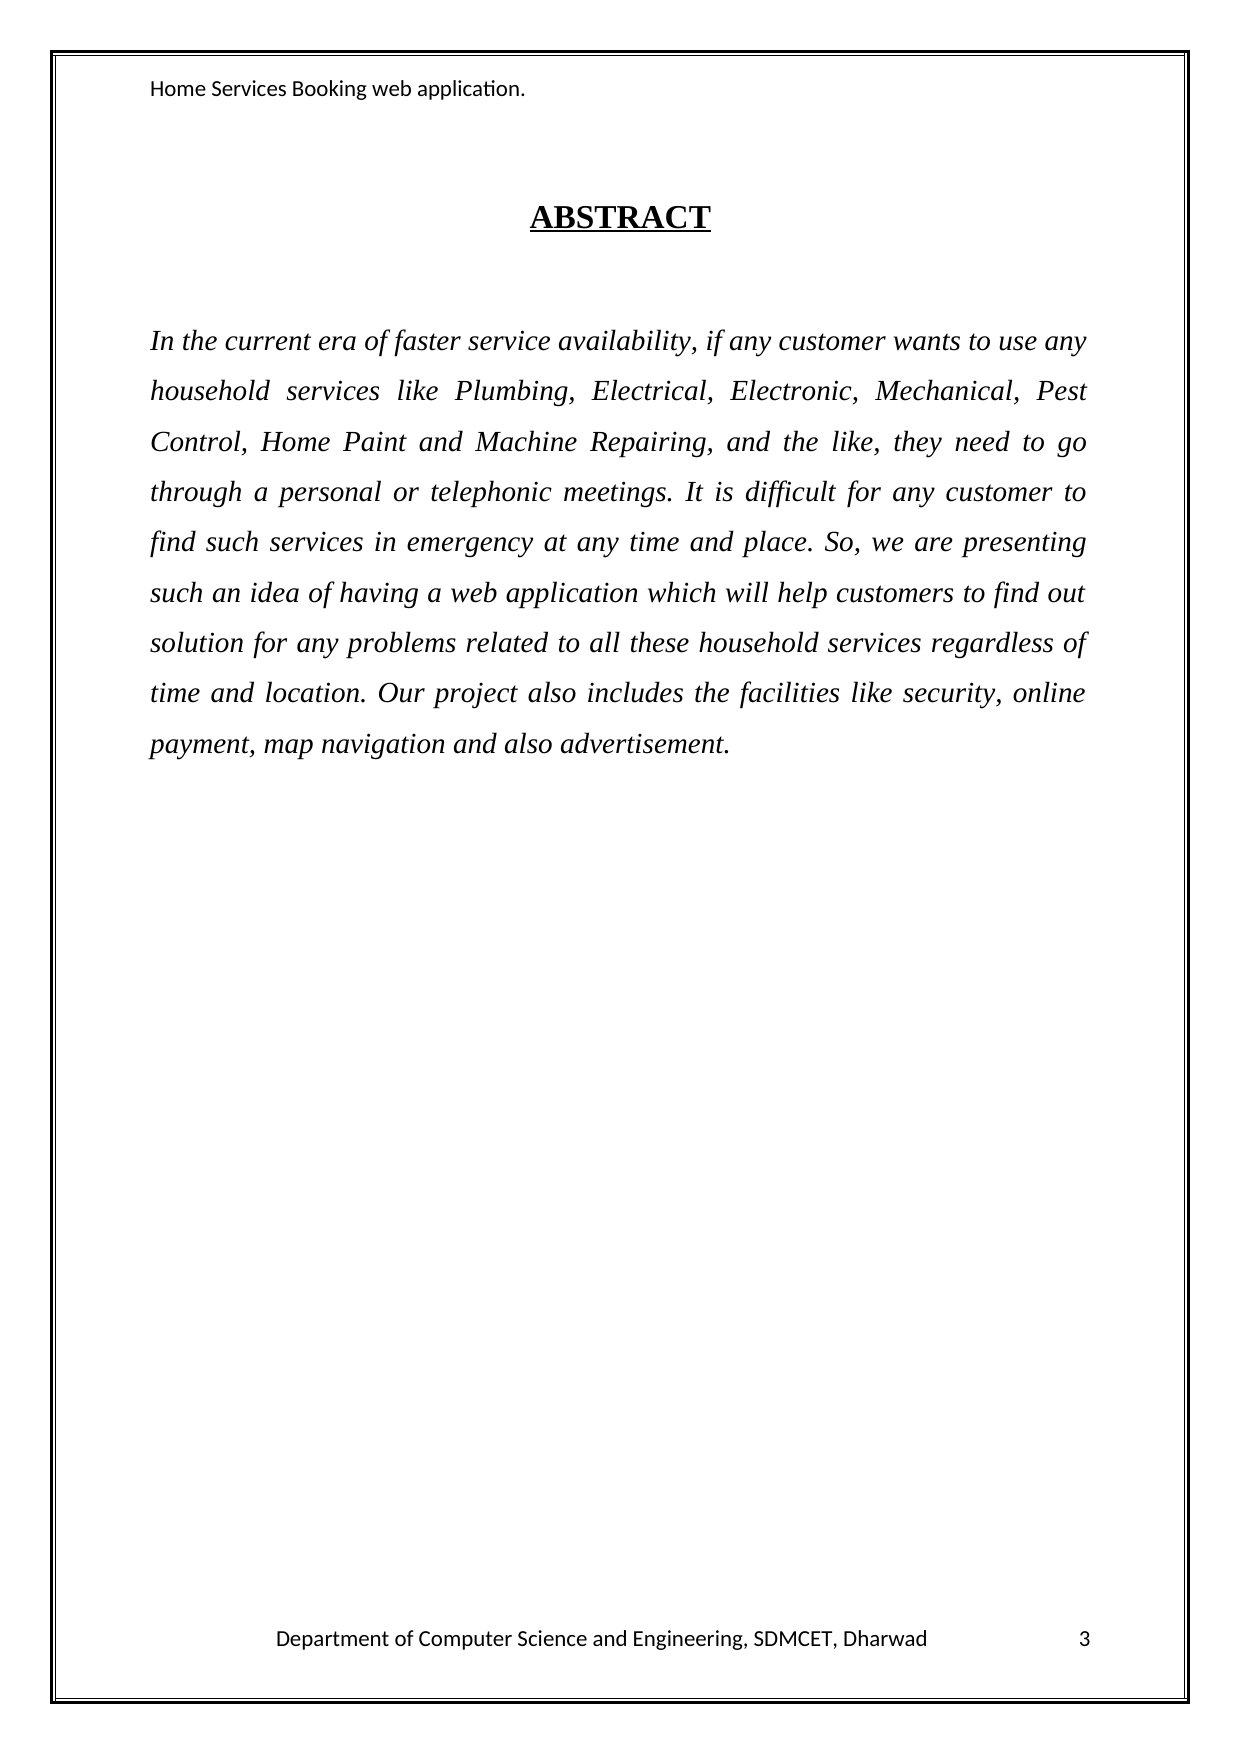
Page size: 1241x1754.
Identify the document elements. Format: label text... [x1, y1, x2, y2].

text In the current era of faster service availability, if any customer wants to use any household services like Plumbing, Electrical, Electronic, Mechanical, Pest Control, Home Paint and Machine Repairing, and the like, they need to go through a personal or telephonic meetings. It is difficult for any customer to find such services in emergency at any time and place. So, we are presenting such an idea of having a web application which will help customers to find out solution for any problems related to all these household services regardless of time and location. Our project also includes the facilities like security, online payment, map navigation and also advertisement. [150, 323, 1090, 759]
text ABSTRACT [150, 197, 1090, 235]
